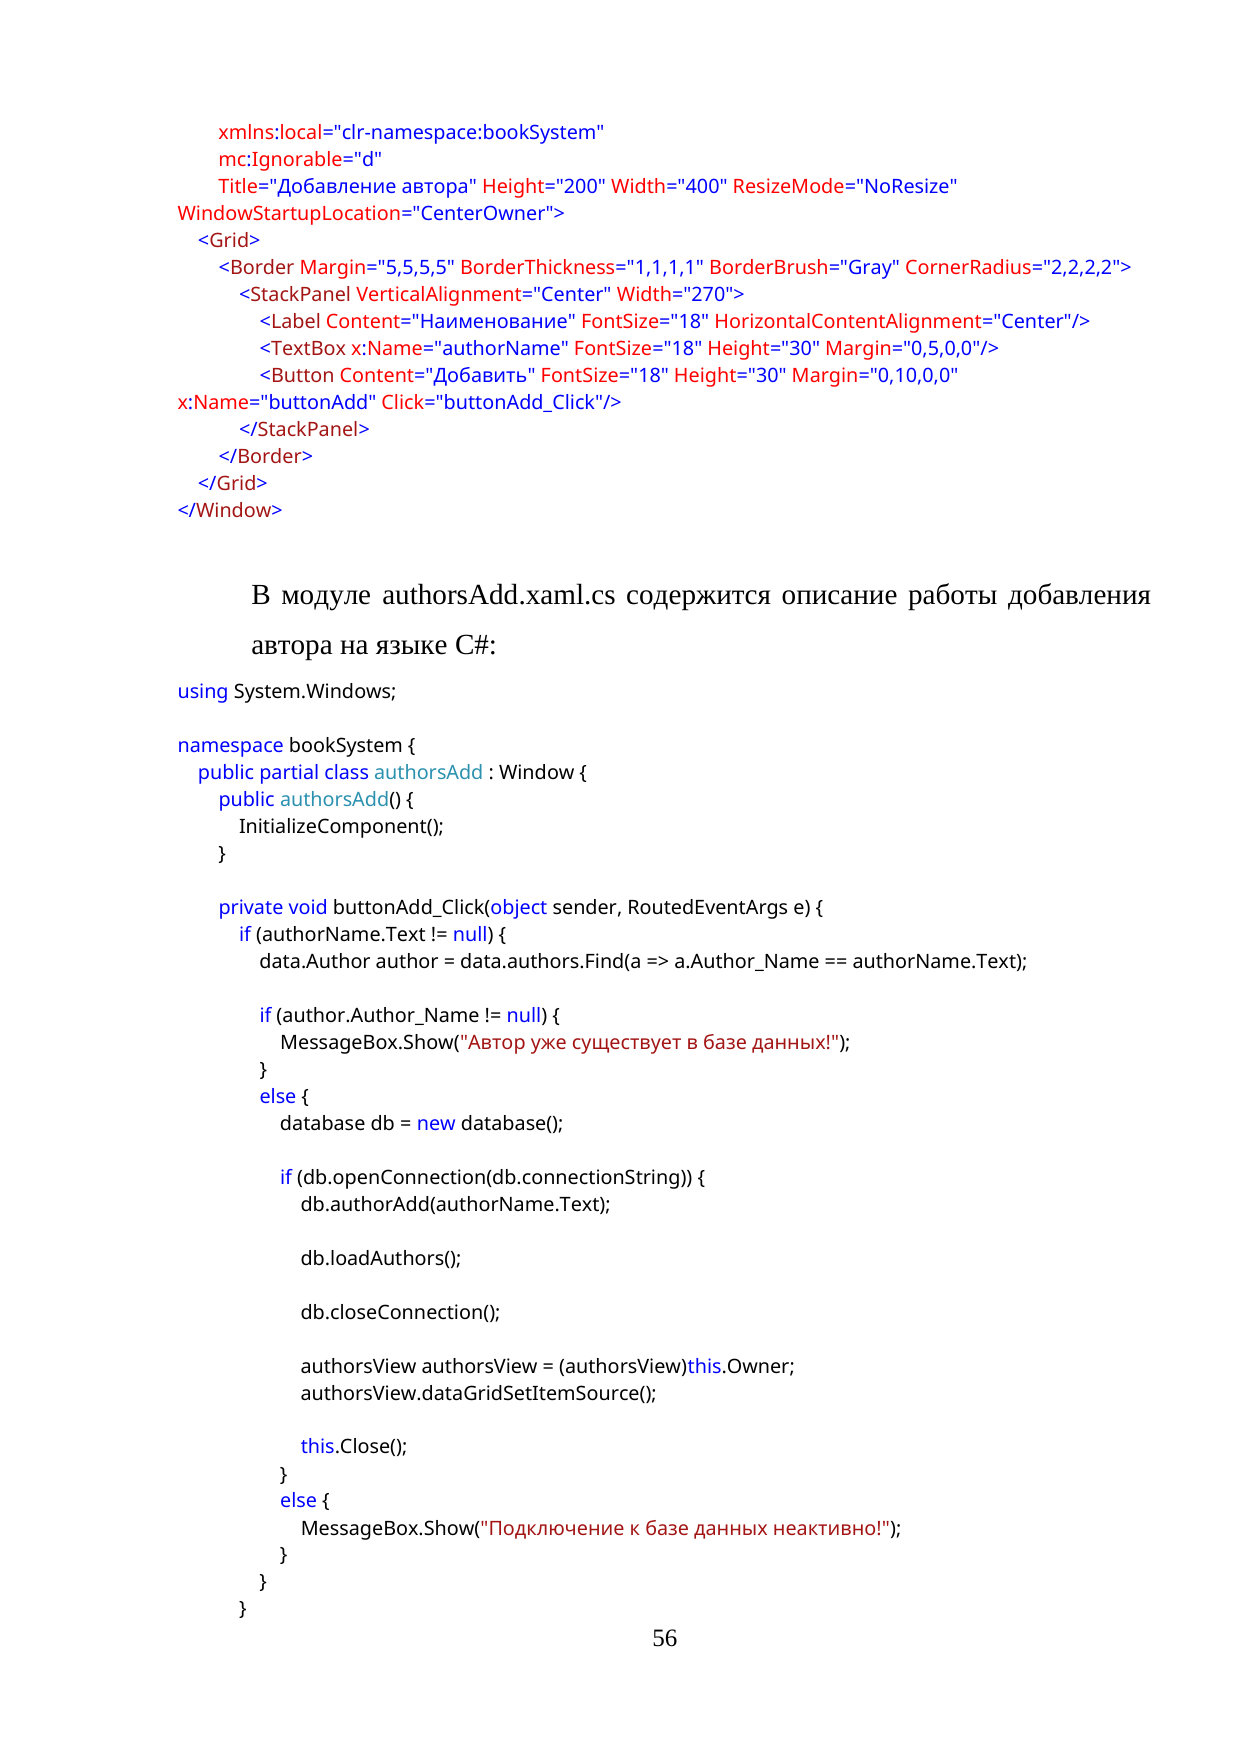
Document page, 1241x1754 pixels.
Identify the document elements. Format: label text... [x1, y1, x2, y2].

text if (db.openConnection(db.connectionString)) { [177, 1163, 1152, 1190]
text </Border> [177, 442, 1152, 469]
text this.Close(); [177, 1433, 1152, 1460]
text MessageBox.Show("Подключение к базе данных неактивно!"); [177, 1514, 1152, 1541]
text MessageBox.Show("Автор уже существует в базе данных!"); [177, 1028, 1152, 1055]
text } [177, 839, 1152, 866]
text } [177, 1568, 1152, 1595]
text <Grid> [177, 226, 1152, 253]
text </StackPanel> [177, 415, 1152, 442]
text } [177, 1460, 1152, 1487]
text namespace bookSystem { [177, 731, 1152, 758]
text Title="Добавление автора" Height="200" Width="400" ResizeMode="NoResize" WindowStartupLocation="CenterOwner"> [177, 172, 1152, 226]
text <Label Content="Наименование" FontSize="18" HorizontalContentAlignment="Center"/> [177, 307, 1152, 334]
text mc:Ignorable="d" [177, 145, 1152, 172]
text } [177, 1055, 1152, 1082]
text <StackPanel VerticalAlignment="Center" Width="270"> [177, 280, 1152, 307]
text db.loadAuthors(); [177, 1244, 1152, 1271]
text public partial class authorsAdd : Window { [177, 758, 1152, 785]
text } [177, 1595, 1152, 1622]
text database db = new database(); [177, 1109, 1152, 1136]
text public authorsAdd() { [177, 785, 1152, 812]
text private void buttonAdd_Click(object sender, RoutedEventArgs e) { [177, 893, 1152, 920]
text db.authorAdd(authorName.Text); [177, 1190, 1152, 1217]
text else { [177, 1082, 1152, 1109]
text using System.Windows; [177, 677, 1152, 704]
text if (authorName.Text != null) { [177, 920, 1152, 947]
text xmlns:local="clr-namespace:bookSystem" [177, 118, 1152, 145]
text authorsView.dataGridSetItemSource(); [177, 1379, 1152, 1406]
text else { [177, 1487, 1152, 1514]
text db.closeConnection(); [177, 1298, 1152, 1325]
text </Grid> [177, 469, 1152, 496]
text } [177, 1541, 1152, 1568]
text <Button Content="Добавить" FontSize="18" Height="30" Margin="0,10,0,0" x:Name="buttonAdd" Click="buttonAdd_Click"/> [177, 361, 1152, 415]
text В модуле authorsAdd.xaml.cs содержится описание работы добавления автора на языке C#: [251, 577, 1152, 661]
text </Window> [177, 496, 1152, 523]
text InitializeComponent(); [177, 812, 1152, 839]
text if (author.Author_Name != null) { [177, 1001, 1152, 1028]
text data.Author author = data.authors.Find(a => a.Author_Name == authorName.Text); [177, 947, 1152, 974]
text authorsView authorsView = (authorsView)this.Owner; [177, 1352, 1152, 1379]
text <Border Margin="5,5,5,5" BorderThickness="1,1,1,1" BorderBrush="Gray" CornerRadius="2,2,2,2"> [177, 253, 1152, 280]
text <TextBox x:Name="authorName" FontSize="18" Height="30" Margin="0,5,0,0"/> [177, 334, 1152, 361]
